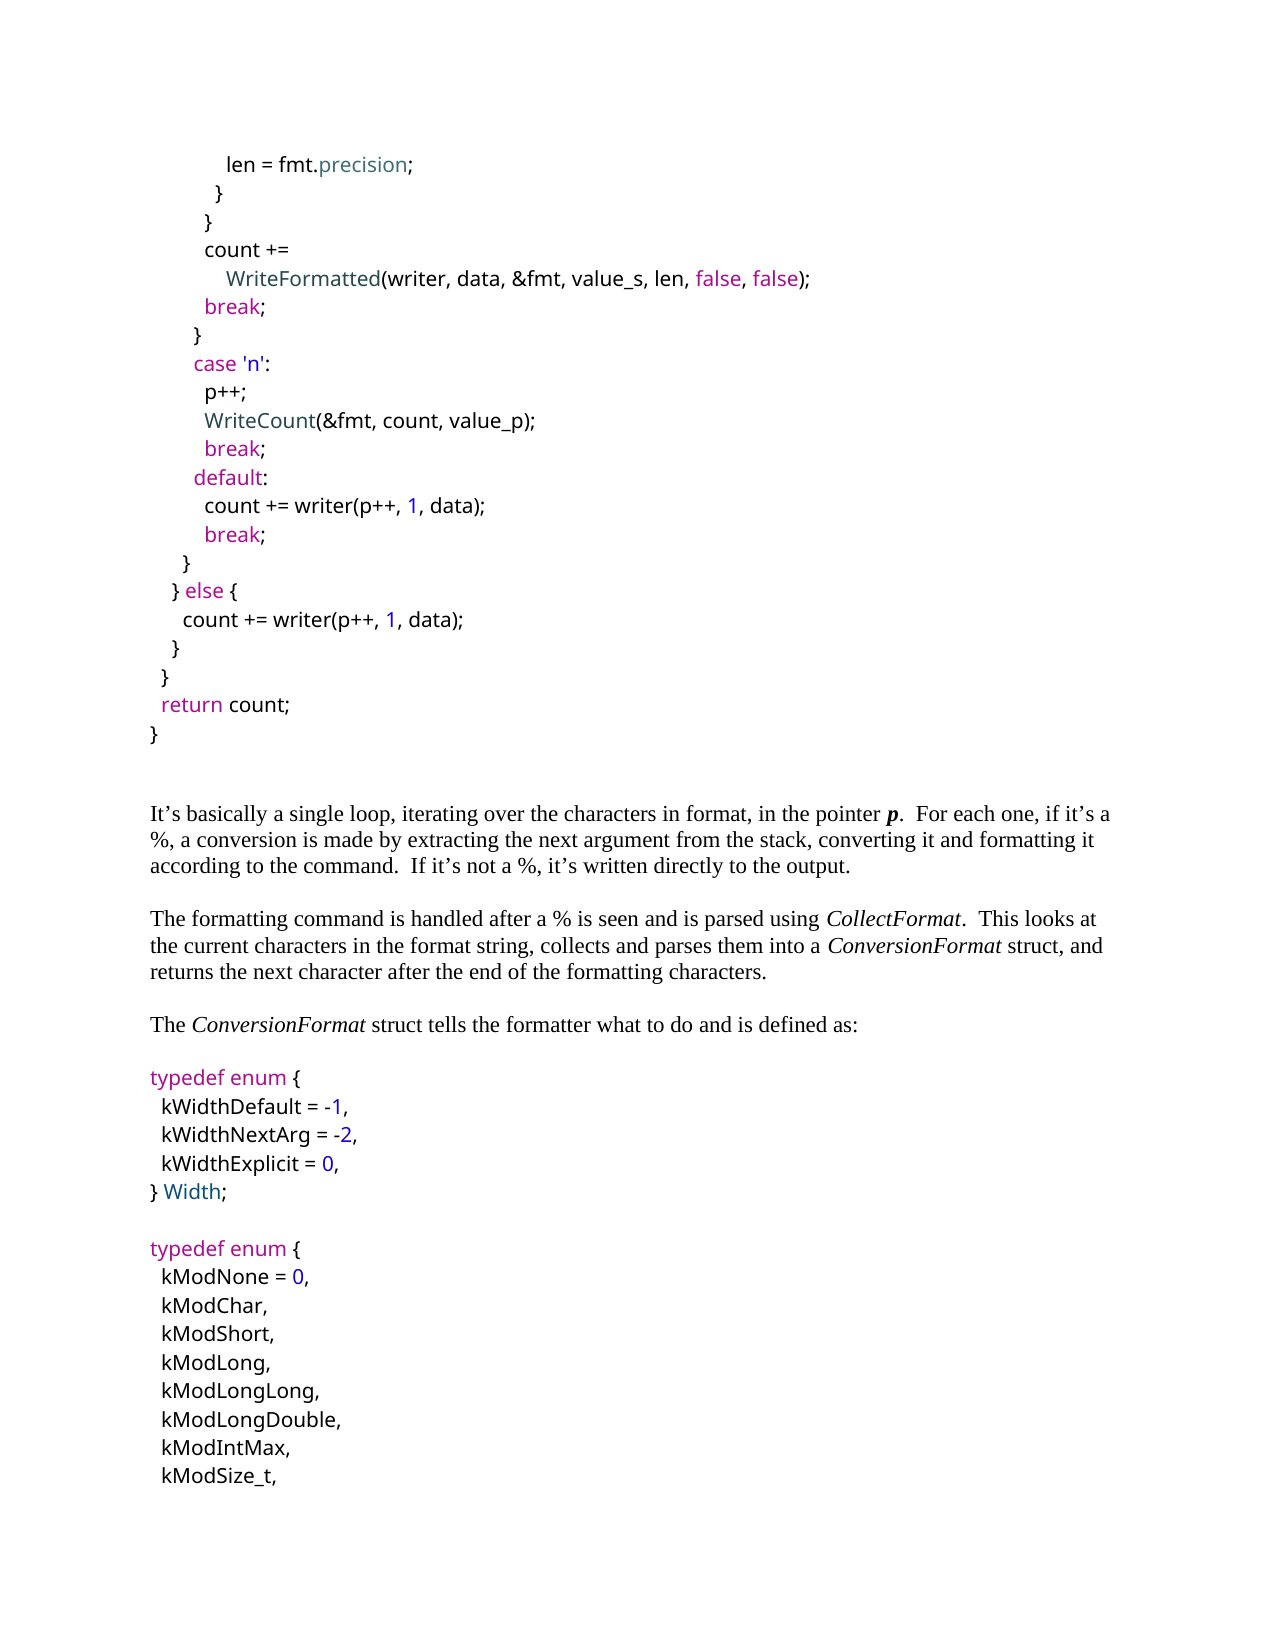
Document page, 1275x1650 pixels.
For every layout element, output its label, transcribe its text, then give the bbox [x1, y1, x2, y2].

text } [150, 662, 1125, 690]
text kWidthExplicit = 0, [150, 1149, 1125, 1177]
text kModSize_t, [150, 1462, 1125, 1490]
text count += [150, 235, 1125, 264]
text kModLong, [150, 1348, 1125, 1376]
text } [150, 178, 1125, 207]
text kWidthDefault = -1, [150, 1092, 1125, 1120]
text break; [150, 434, 1125, 463]
text default: [150, 463, 1125, 491]
text typedef enum { [150, 1063, 1125, 1092]
text kModChar, [150, 1291, 1125, 1319]
text The formatting command is handled after a % is seen and is parsed using CollectFormat. This looks at the current characters in the format string, collects and parses them into a ConversionFormat struct, and returns the next character after the end of the formatting characters. [150, 905, 1125, 984]
text break; [150, 520, 1125, 548]
text } [150, 719, 1125, 747]
text kWidthNextArg = -2, [150, 1120, 1125, 1149]
text kModLongDouble, [150, 1405, 1125, 1433]
text len = fmt.precision; [150, 150, 1125, 178]
text } [150, 207, 1125, 235]
text p++; [150, 377, 1125, 406]
text } [150, 321, 1125, 349]
text The ConversionFormat struct tells the formatter what to do and is defined as: [150, 1011, 1125, 1037]
text } [150, 548, 1125, 577]
text } else { [150, 577, 1125, 605]
text return count; [150, 690, 1125, 719]
text kModLongLong, [150, 1376, 1125, 1405]
text kModIntMax, [150, 1433, 1125, 1462]
text count += writer(p++, 1, data); [150, 605, 1125, 633]
text kModNone = 0, [150, 1262, 1125, 1291]
text WriteFormatted(writer, data, &fmt, value_s, len, false, false); [150, 264, 1125, 292]
text count += writer(p++, 1, data); [150, 491, 1125, 520]
text It’s basically a single loop, iterating over the characters in format, in the pointer p. For each one, if it’s a %, a conversion is made by extracting the next argument from the stack, converting it and formatting it according to the command. If it’s not a %, it’s written directly to the output. [150, 800, 1125, 879]
text } [150, 633, 1125, 662]
text kModShort, [150, 1319, 1125, 1348]
text typedef enum { [150, 1234, 1125, 1262]
text break; [150, 292, 1125, 321]
text WriteCount(&fmt, count, value_p); [150, 406, 1125, 434]
text case 'n': [150, 349, 1125, 377]
text } Width; [150, 1177, 1125, 1206]
